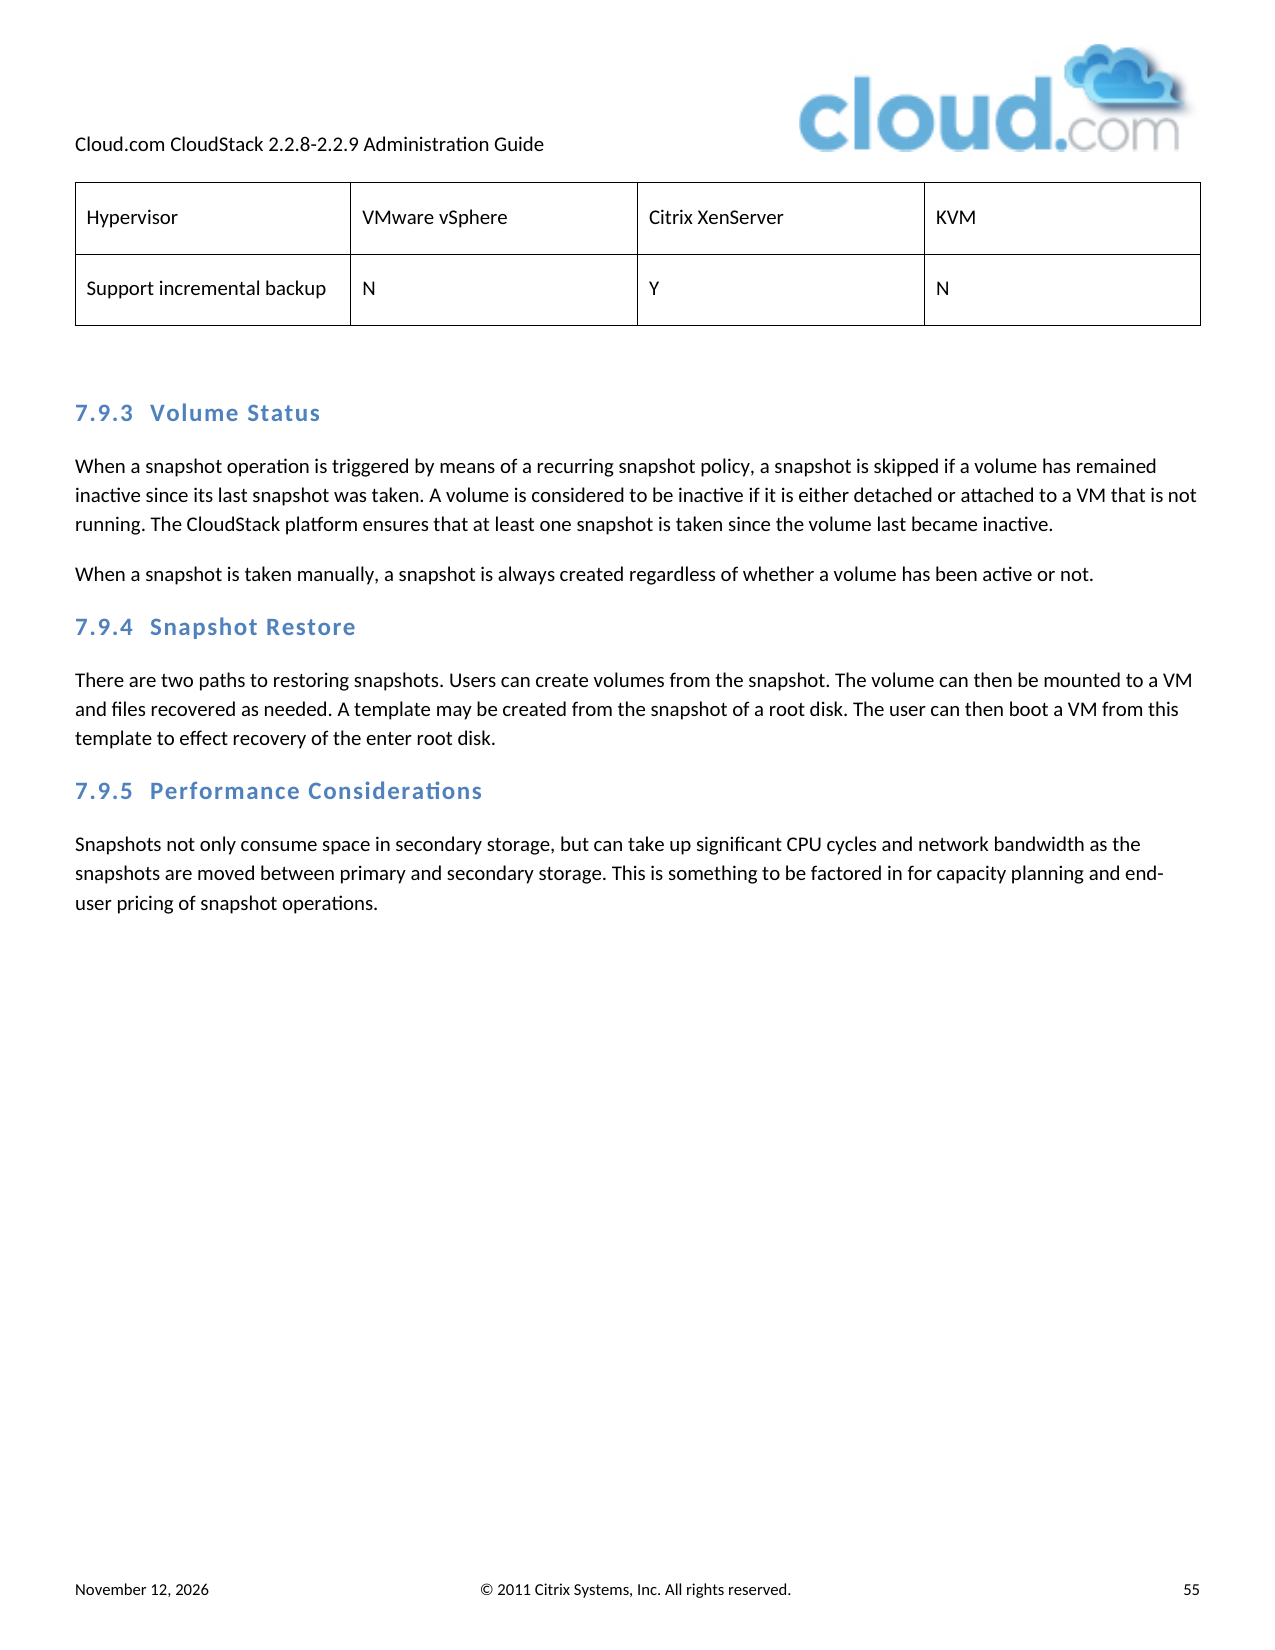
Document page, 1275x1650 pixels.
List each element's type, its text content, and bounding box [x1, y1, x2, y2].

subtitle Performance Considerations [75, 776, 1200, 806]
subtitle Volume Status [75, 397, 1200, 428]
picture [799, 44, 1200, 152]
table_cell Support incremental backup [76, 255, 350, 325]
subtitle Snapshot Restore [75, 611, 1200, 642]
text Snapshots not only consume space in secondary storage, but can take up significant CPU cycles and network bandwidth as the snapshots are moved between primary and secondary storage. This is something to be factored in for capacity planning and end-user pricing of snapshot operations. [75, 831, 1200, 915]
table_header Hypervisor [76, 183, 350, 254]
table_header VMware vSphere [351, 183, 637, 254]
text When a snapshot operation is triggered by means of a recurring snapshot policy, a snapshot is skipped if a volume has remained inactive since its last snapshot was taken. A volume is considered to be inactive if it is either detached or attached to a VM that is not running. The CloudStack platform ensures that at least one snapshot is taken since the volume last became inactive. [75, 453, 1200, 537]
text When a snapshot is taken manually, a snapshot is always created regardless of whether a volume has been active or not. [75, 561, 1200, 587]
table_header KVM [925, 183, 1200, 254]
table_cell N [925, 255, 1200, 325]
table_cell N [351, 255, 637, 325]
table_header Citrix XenServer [638, 183, 924, 254]
table_cell Y [638, 255, 924, 325]
text There are two paths to restoring snapshots. Users can create volumes from the snapshot. The volume can then be mounted to a VM and files recovered as needed. A template may be created from the snapshot of a root disk. The user can then boot a VM from this template to effect recovery of the enter root disk. [75, 667, 1200, 751]
